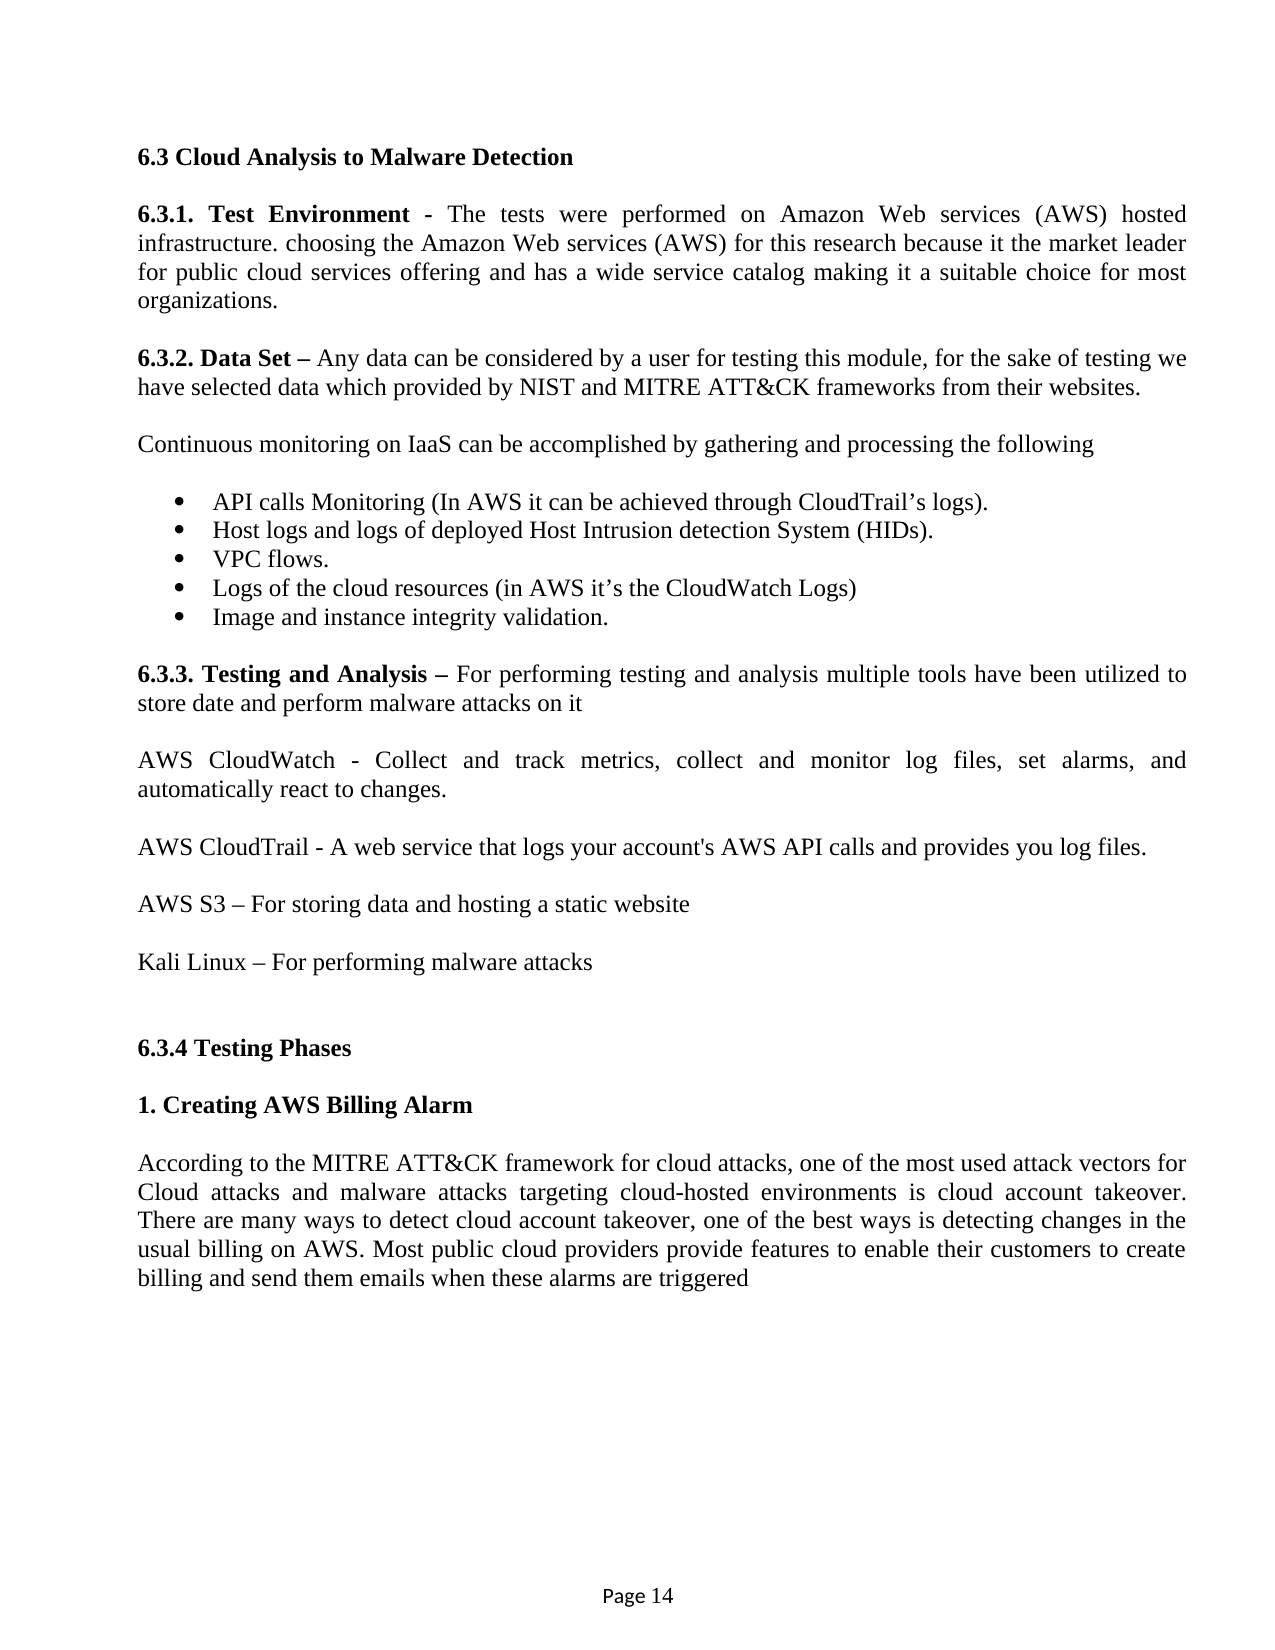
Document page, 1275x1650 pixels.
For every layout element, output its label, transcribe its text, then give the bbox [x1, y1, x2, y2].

text Continuous monitoring on IaaS can be accomplished by gathering and processing the following [137, 429, 1187, 458]
text 6.3.2. Data Set – Any data can be considered by a user for testing this module, for the sake of testing we have selected data which provided by NIST and MITRE ATT&CK frameworks from their websites. [137, 343, 1187, 400]
text Kali Linux – For performing malware attacks [137, 947, 1187, 975]
list API calls Monitoring (In AWS it can be achieved through CloudTrail’s logs). [175, 487, 1187, 515]
text 6.3 Cloud Analysis to Malware Detection [137, 142, 1187, 170]
list Image and instance integrity validation. [175, 602, 1187, 630]
text 6.3.4 Testing Phases [137, 1033, 1187, 1062]
list VPC flows. [175, 544, 1187, 573]
list Logs of the cloud resources (in AWS it’s the CloudWatch Logs) [175, 573, 1187, 602]
text AWS CloudTrail - A web service that logs your account's AWS API calls and provides you log files. [137, 832, 1187, 860]
text 6.3.1. Test Environment - The tests were performed on Amazon Web services (AWS) hosted infrastructure. choosing the Amazon Web services (AWS) for this research because it the market leader for public cloud services offering and has a wide service catalog making it a suitable choice for most organizations. [137, 199, 1187, 314]
list Host logs and logs of deployed Host Intrusion detection System (HIDs). [175, 515, 1187, 544]
text AWS S3 – For storing data and hosting a static website [137, 889, 1187, 918]
text 6.3.3. Testing and Analysis – For performing testing and analysis multiple tools have been utilized to store date and perform malware attacks on it [137, 659, 1187, 717]
text According to the MITRE ATT&CK framework for cloud attacks, one of the most used attack vectors for Cloud attacks and malware attacks targeting cloud-hosted environments is cloud account takeover. There are many ways to detect cloud account takeover, one of the best ways is detecting changes in the usual billing on AWS. Most public cloud providers provide features to enable their customers to create billing and send them emails when these alarms are triggered [137, 1148, 1187, 1292]
text 1. Creating AWS Billing Alarm [137, 1090, 1187, 1119]
text AWS CloudWatch - Collect and track metrics, collect and monitor log files, set alarms, and automatically react to changes. [137, 745, 1187, 803]
